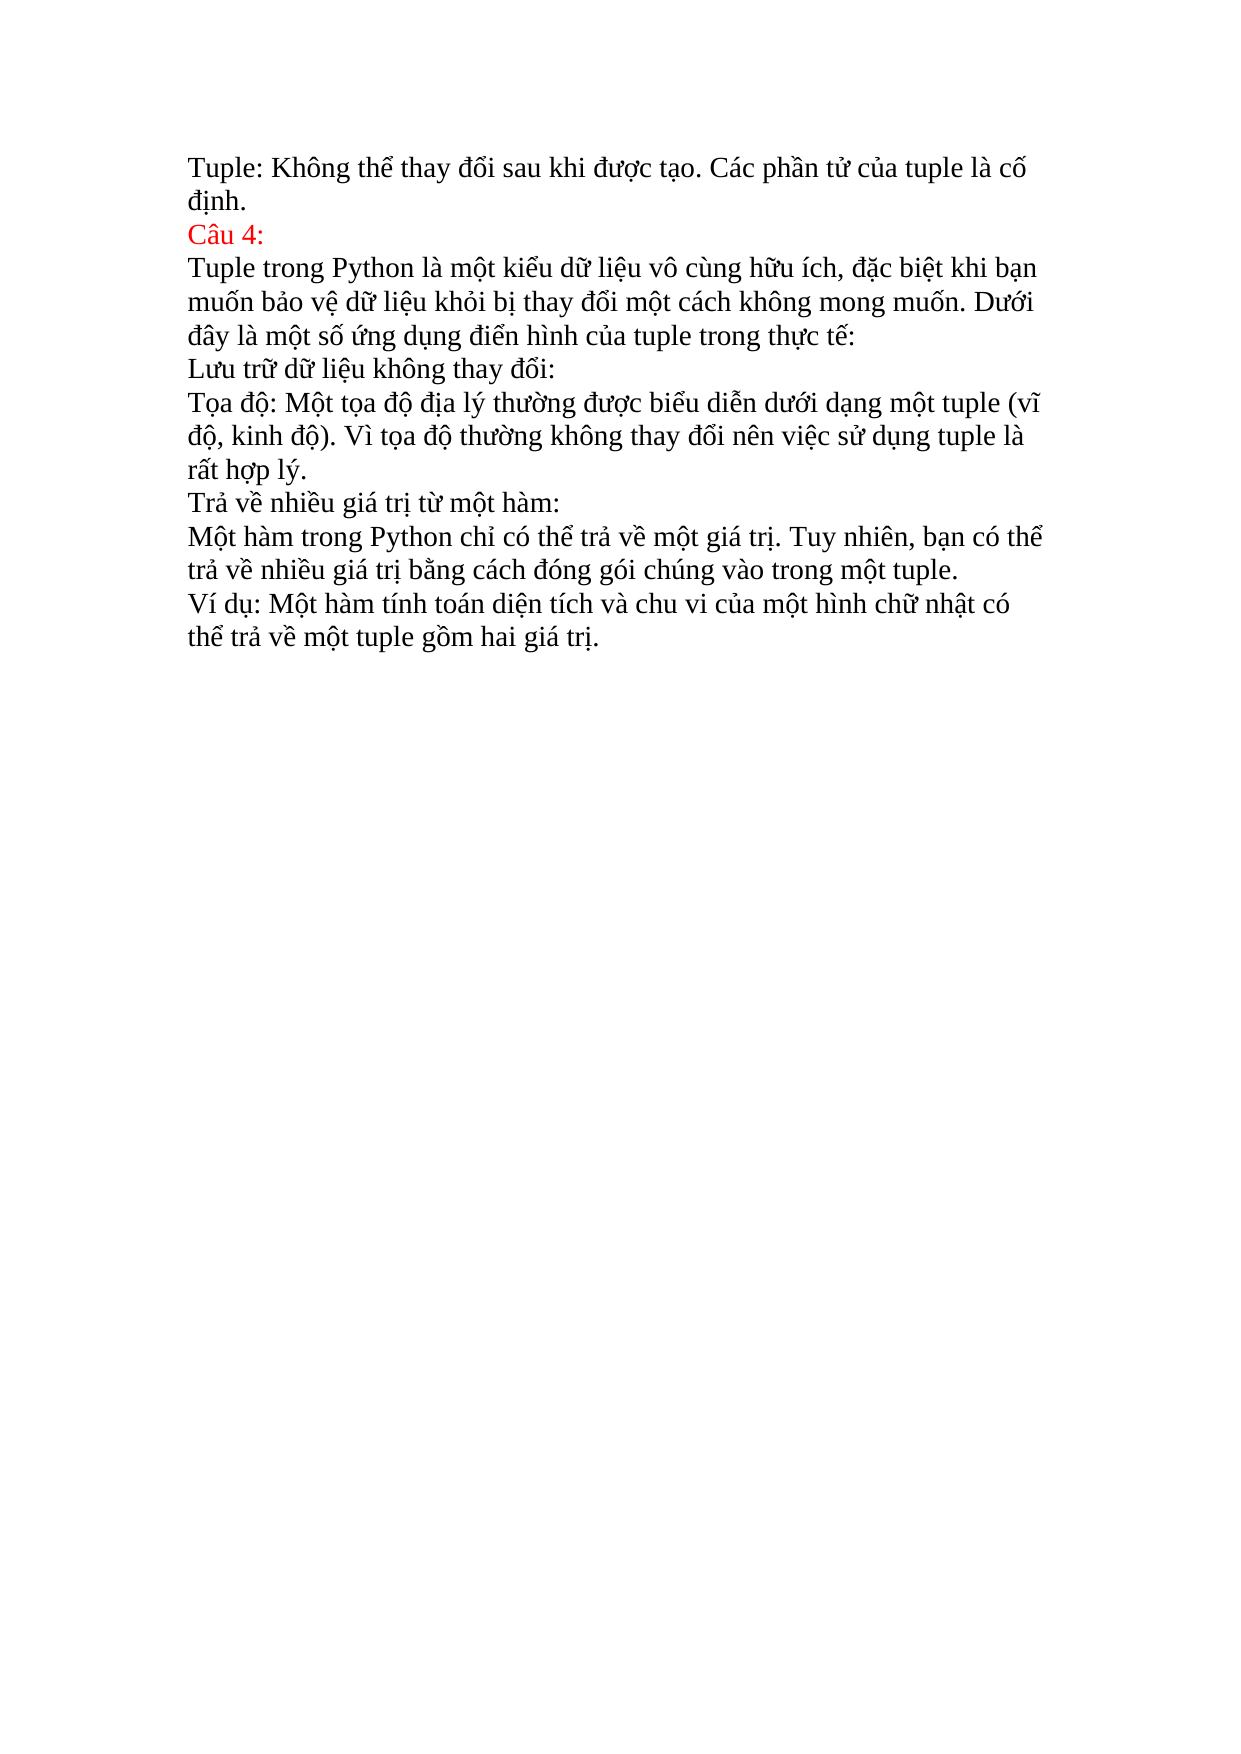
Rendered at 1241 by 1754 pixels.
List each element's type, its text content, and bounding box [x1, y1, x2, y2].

text Tuple: Không thể thay đổi sau khi được tạo. Các phần tử của tuple là cố định. [187, 150, 1053, 217]
text Câu 4: [187, 217, 1053, 251]
text Tọa độ: Một tọa độ địa lý thường được biểu diễn dưới dạng một tuple (vĩ độ, kinh độ). Vì tọa độ thường không thay đổi nên việc sử dụng tuple là rất hợp lý. [187, 385, 1053, 485]
text Ví dụ: Một hàm tính toán diện tích và chu vi của một hình chữ nhật có thể trả về một tuple gồm hai giá trị. [187, 586, 1053, 653]
text Một hàm trong Python chỉ có thể trả về một giá trị. Tuy nhiên, bạn có thể trả về nhiều giá trị bằng cách đóng gói chúng vào trong một tuple. [187, 519, 1053, 586]
text Lưu trữ dữ liệu không thay đổi: [187, 351, 1053, 385]
text Trả về nhiều giá trị từ một hàm: [187, 485, 1053, 519]
text Tuple trong Python là một kiểu dữ liệu vô cùng hữu ích, đặc biệt khi bạn muốn bảo vệ dữ liệu khỏi bị thay đổi một cách không mong muốn. Dưới đây là một số ứng dụng điển hình của tuple trong thực tế: [187, 251, 1053, 351]
